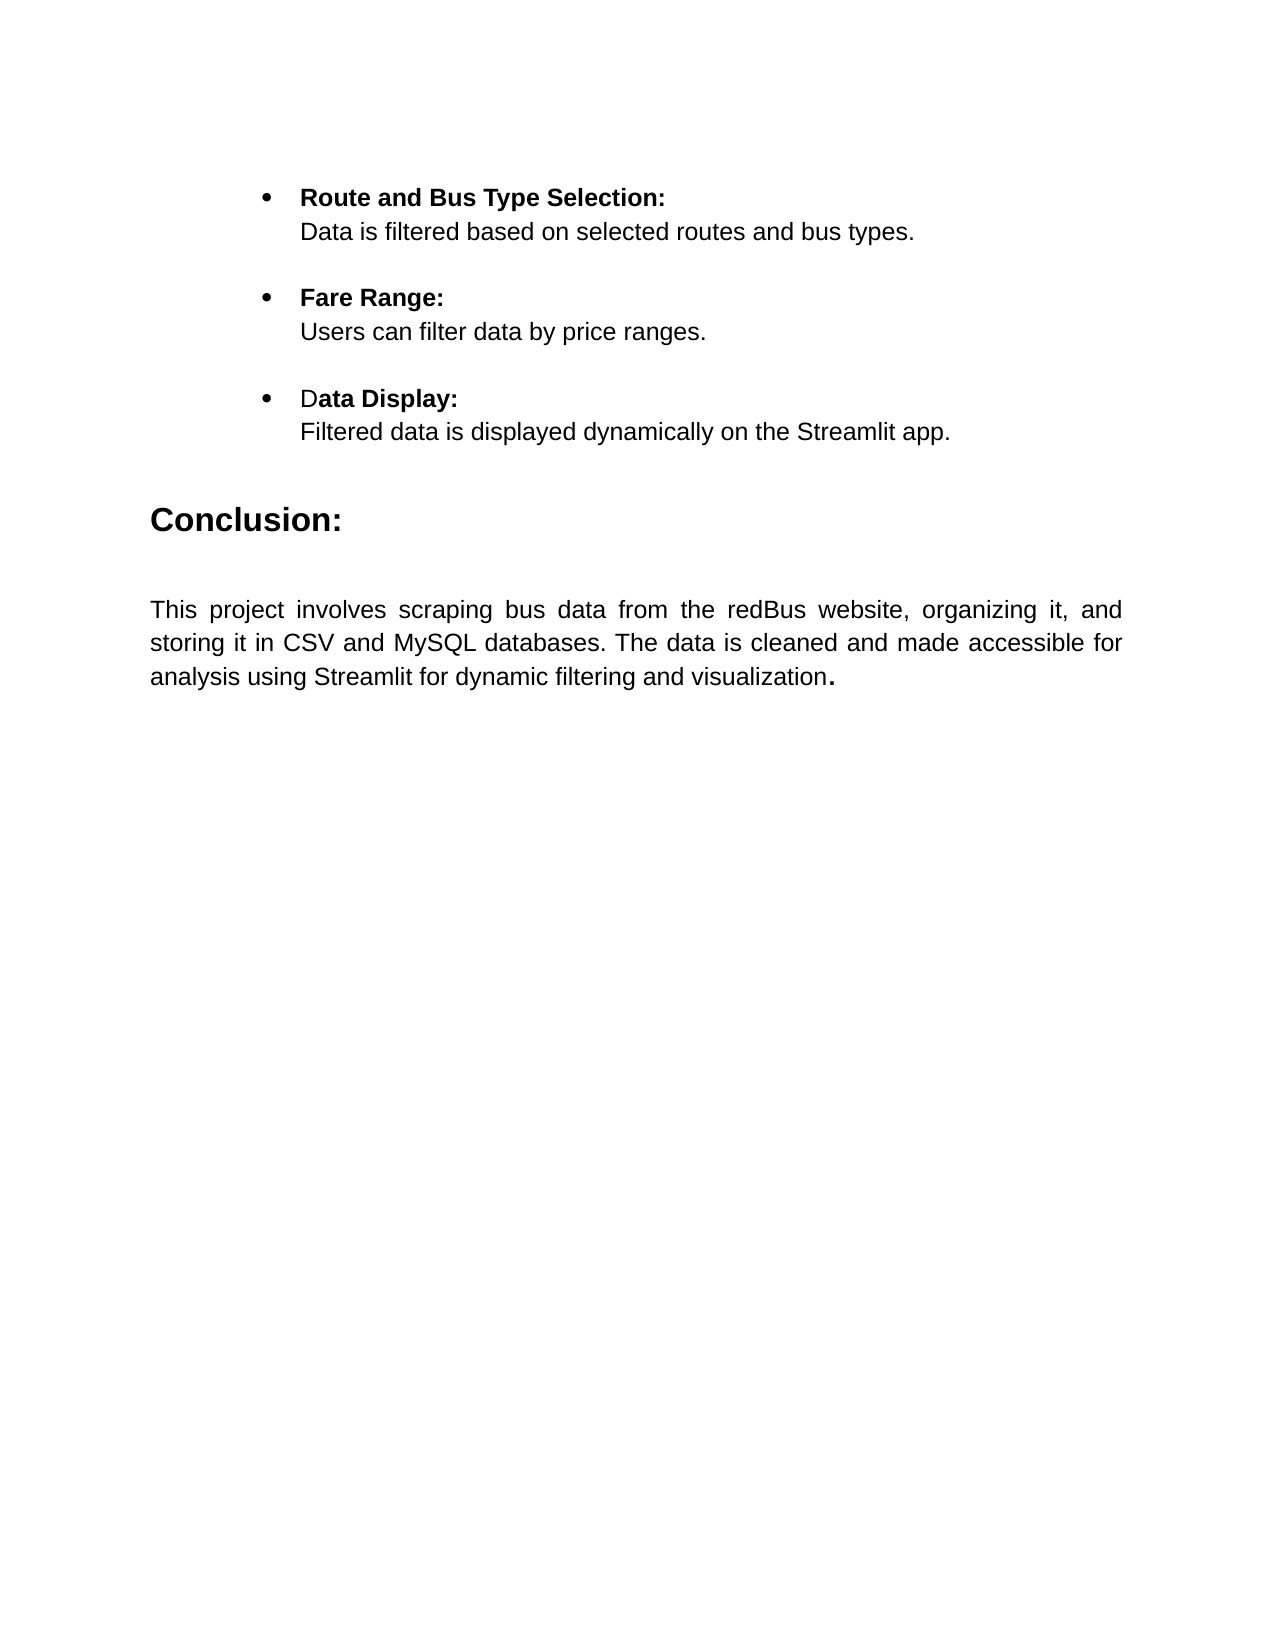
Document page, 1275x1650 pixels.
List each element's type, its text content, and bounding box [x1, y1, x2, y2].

list Users can filter data by price ranges. [300, 317, 1125, 346]
list Data is filtered based on selected routes and bus types. [300, 217, 1125, 246]
text Conclusion: [150, 500, 1125, 539]
list Filtered data is displayed dynamically on the Streamlit app. [300, 417, 1125, 446]
list Data Display: [262, 383, 1125, 412]
text This project involves scraping bus data from the redBus website, organizing it, and storing it in CSV and MySQL databases. The data is cleaned and made accessible for analysis using Streamlit for dynamic filtering and visualization. [150, 595, 1125, 690]
list Route and Bus Type Selection: [262, 183, 1125, 212]
list Fare Range: [262, 283, 1125, 312]
